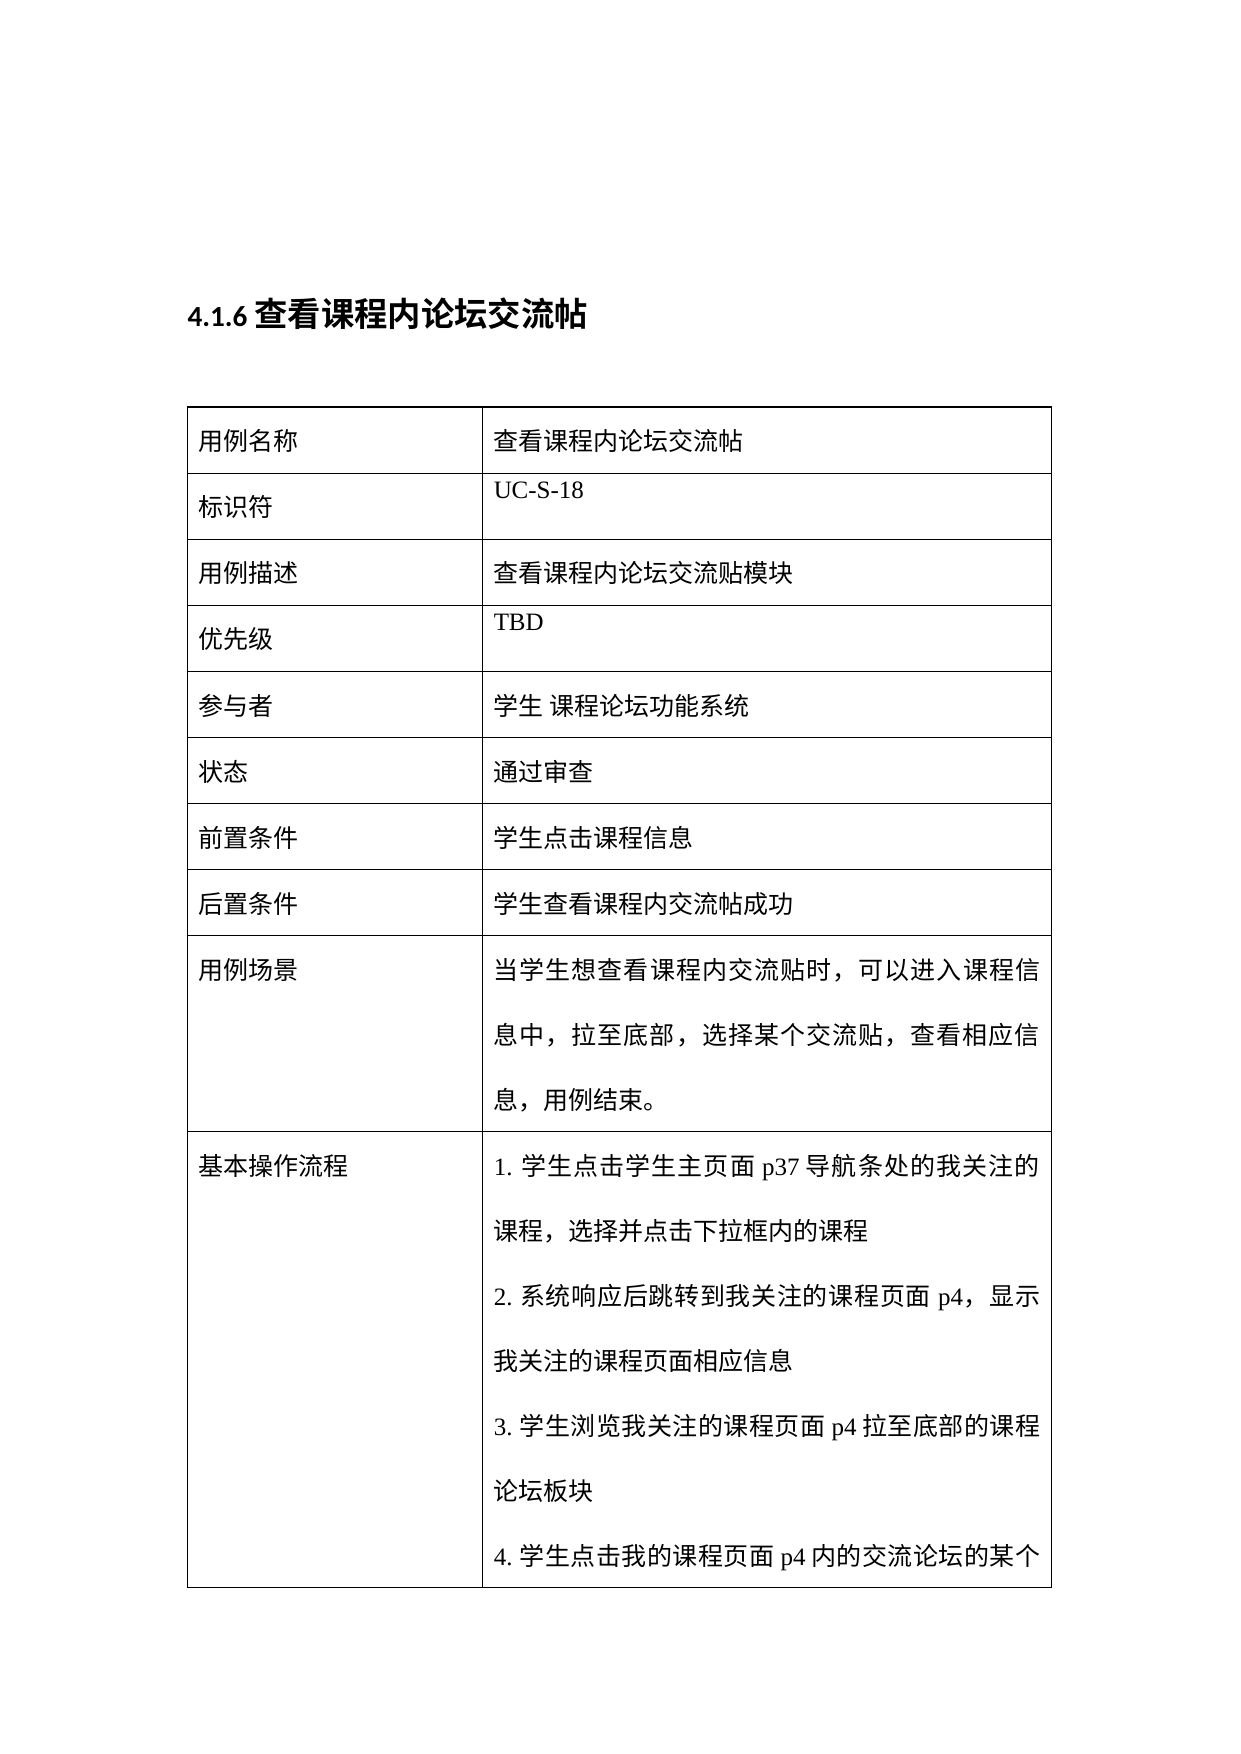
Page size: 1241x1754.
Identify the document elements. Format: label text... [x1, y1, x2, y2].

table_cell 查看课程内论坛交流贴模块 [483, 540, 1051, 604]
table_cell 学生 课程论坛功能系统 [483, 672, 1051, 737]
table_cell 用例描述 [188, 540, 482, 604]
table_cell UC-S-18 [483, 474, 1051, 538]
table_cell 优先级 [188, 606, 482, 671]
table_cell 学生点击课程信息 [483, 804, 1051, 869]
table_cell 状态 [188, 738, 482, 803]
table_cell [483, 1132, 1051, 1587]
table_cell 学生查看课程内交流帖成功 [483, 870, 1051, 935]
table_header 查看课程内论坛交流帖 [483, 408, 1051, 472]
table_cell 基本操作流程 [188, 1132, 482, 1587]
table_cell 后置条件 [188, 870, 482, 935]
table_cell 通过审查 [483, 738, 1051, 803]
subtitle 4.1.6 查看课程内论坛交流帖 [187, 280, 1053, 345]
table_cell TBD [483, 606, 1051, 671]
table_cell 参与者 [188, 672, 482, 737]
table_cell 前置条件 [188, 804, 482, 869]
table_cell 标识符 [188, 474, 482, 538]
table_header 用例名称 [188, 408, 482, 472]
table_cell 用例场景 [188, 936, 482, 1131]
table_cell 当学生想查看课程内交流贴时，可以进入课程信息中，拉至底部，选择某个交流贴，查看相应信息，用例结束。 [483, 936, 1051, 1131]
